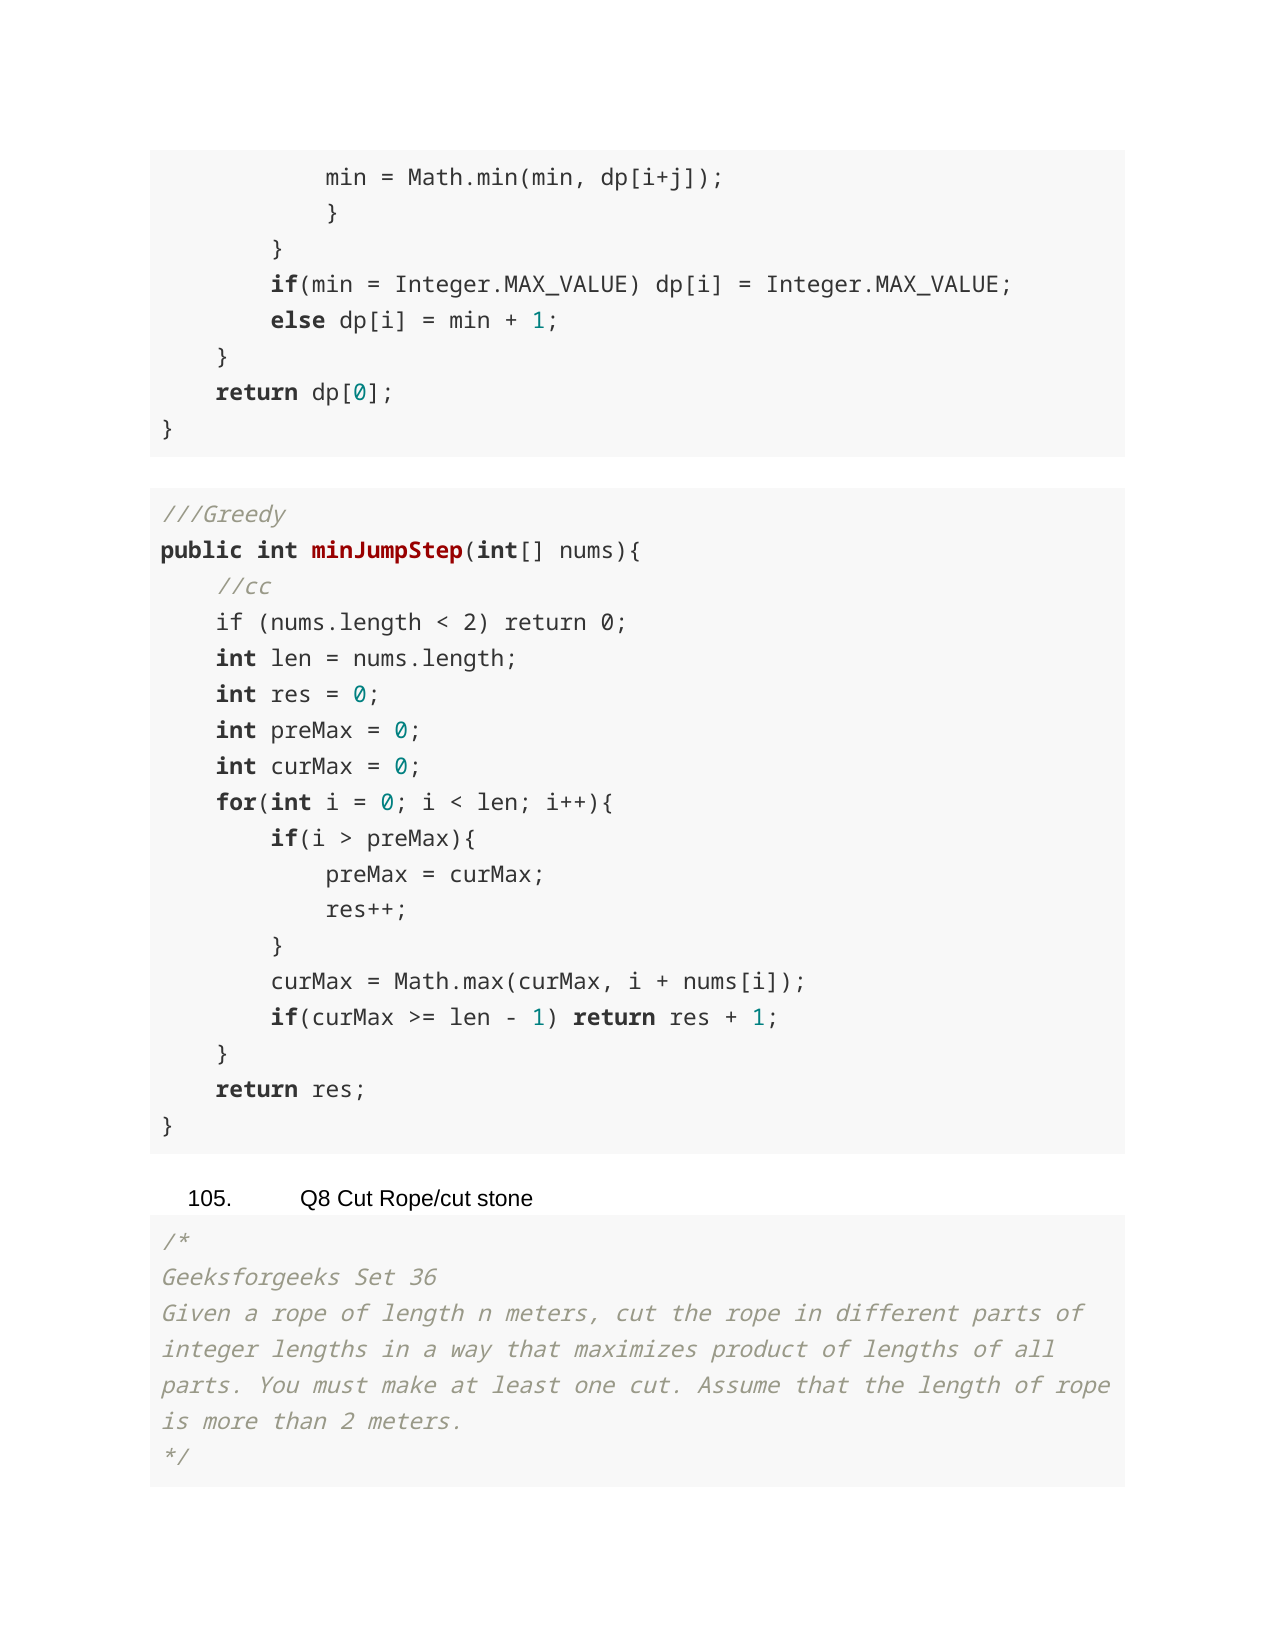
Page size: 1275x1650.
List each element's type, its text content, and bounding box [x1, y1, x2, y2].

table_header ///Greedy public int minJumpStep(int[] nums){ //cc if (nums.length < 2) return 0; int len = nums.length; int res = 0; int preMax = 0; int curMax = 0; for(int i = 0; i < len; i++){ if(i > preMax){ preMax = curMax; res++; } curMax = Math.max(curMax, i + nums[i]); if(curMax >= len - 1) return res + 1; } return res; } [150, 488, 1125, 1154]
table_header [150, 150, 1125, 457]
table_header /* Geeksforgeeks Set 36 Given a rope of length n meters, cut the rope in different parts of integer lengths in a way that maximizes product of lengths of all parts. You must make at least one cut. Assume that the length of rope is more than 2 meters. */ [150, 1215, 1125, 1487]
list Q8 Cut Rope/cut stone [187, 1185, 1125, 1211]
